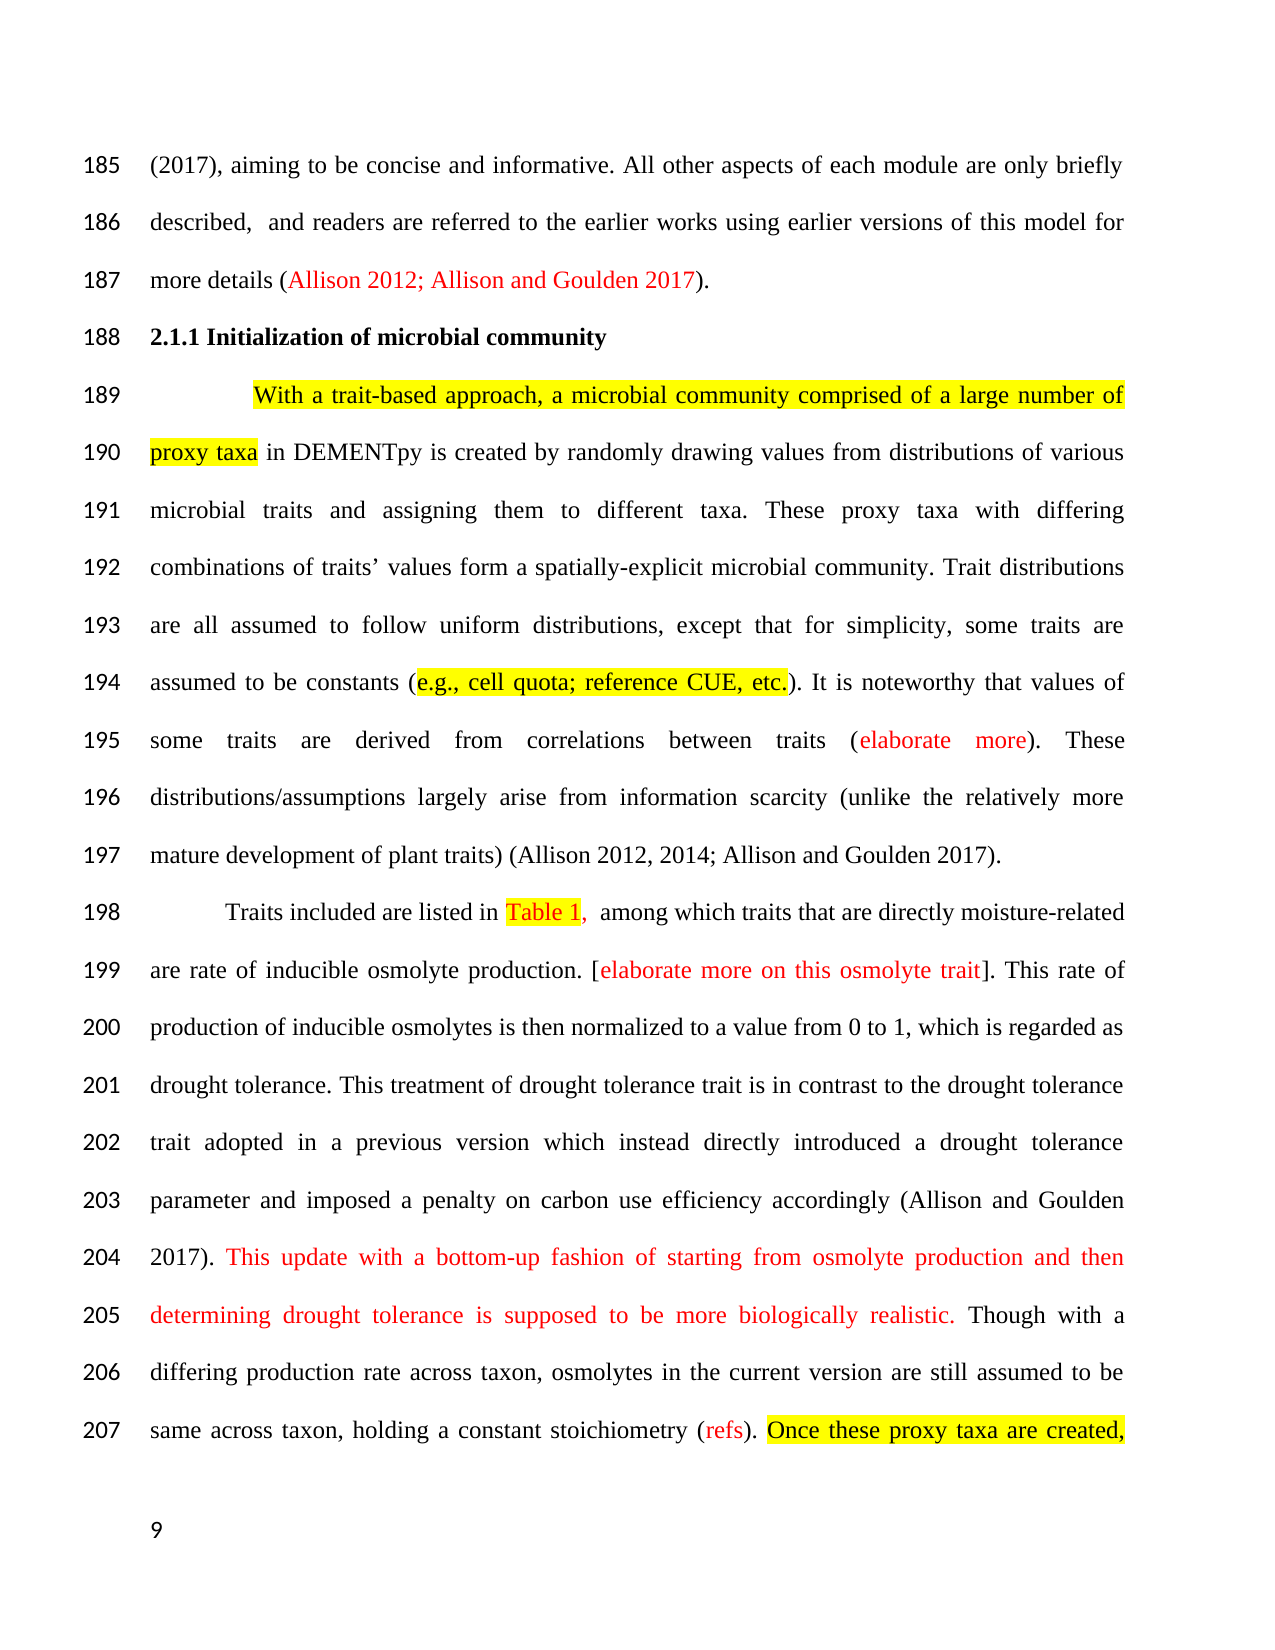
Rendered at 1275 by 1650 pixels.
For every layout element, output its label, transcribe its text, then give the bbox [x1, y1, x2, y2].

text With a trait-based approach, a microbial community comprised of a large number of proxy taxa in DEMENTpy is created by randomly drawing values from distributions of various microbial traits and assigning them to different taxa. These proxy taxa with differing combinations of traits’ values form a spatially-explicit microbial community. Trait distributions are all assumed to follow uniform distributions, except that for simplicity, some traits are assumed to be constants (e.g., cell quota; reference CUE, etc.). It is noteworthy that values of some traits are derived from correlations between traits (elaborate more). These distributions/assumptions largely arise from information scarcity (unlike the relatively more mature development of plant traits) (Allison 2012, 2014; Allison and Goulden 2017). [150, 380, 1125, 869]
subtitle 2.1.1 Initialization of microbial community [150, 322, 1125, 351]
